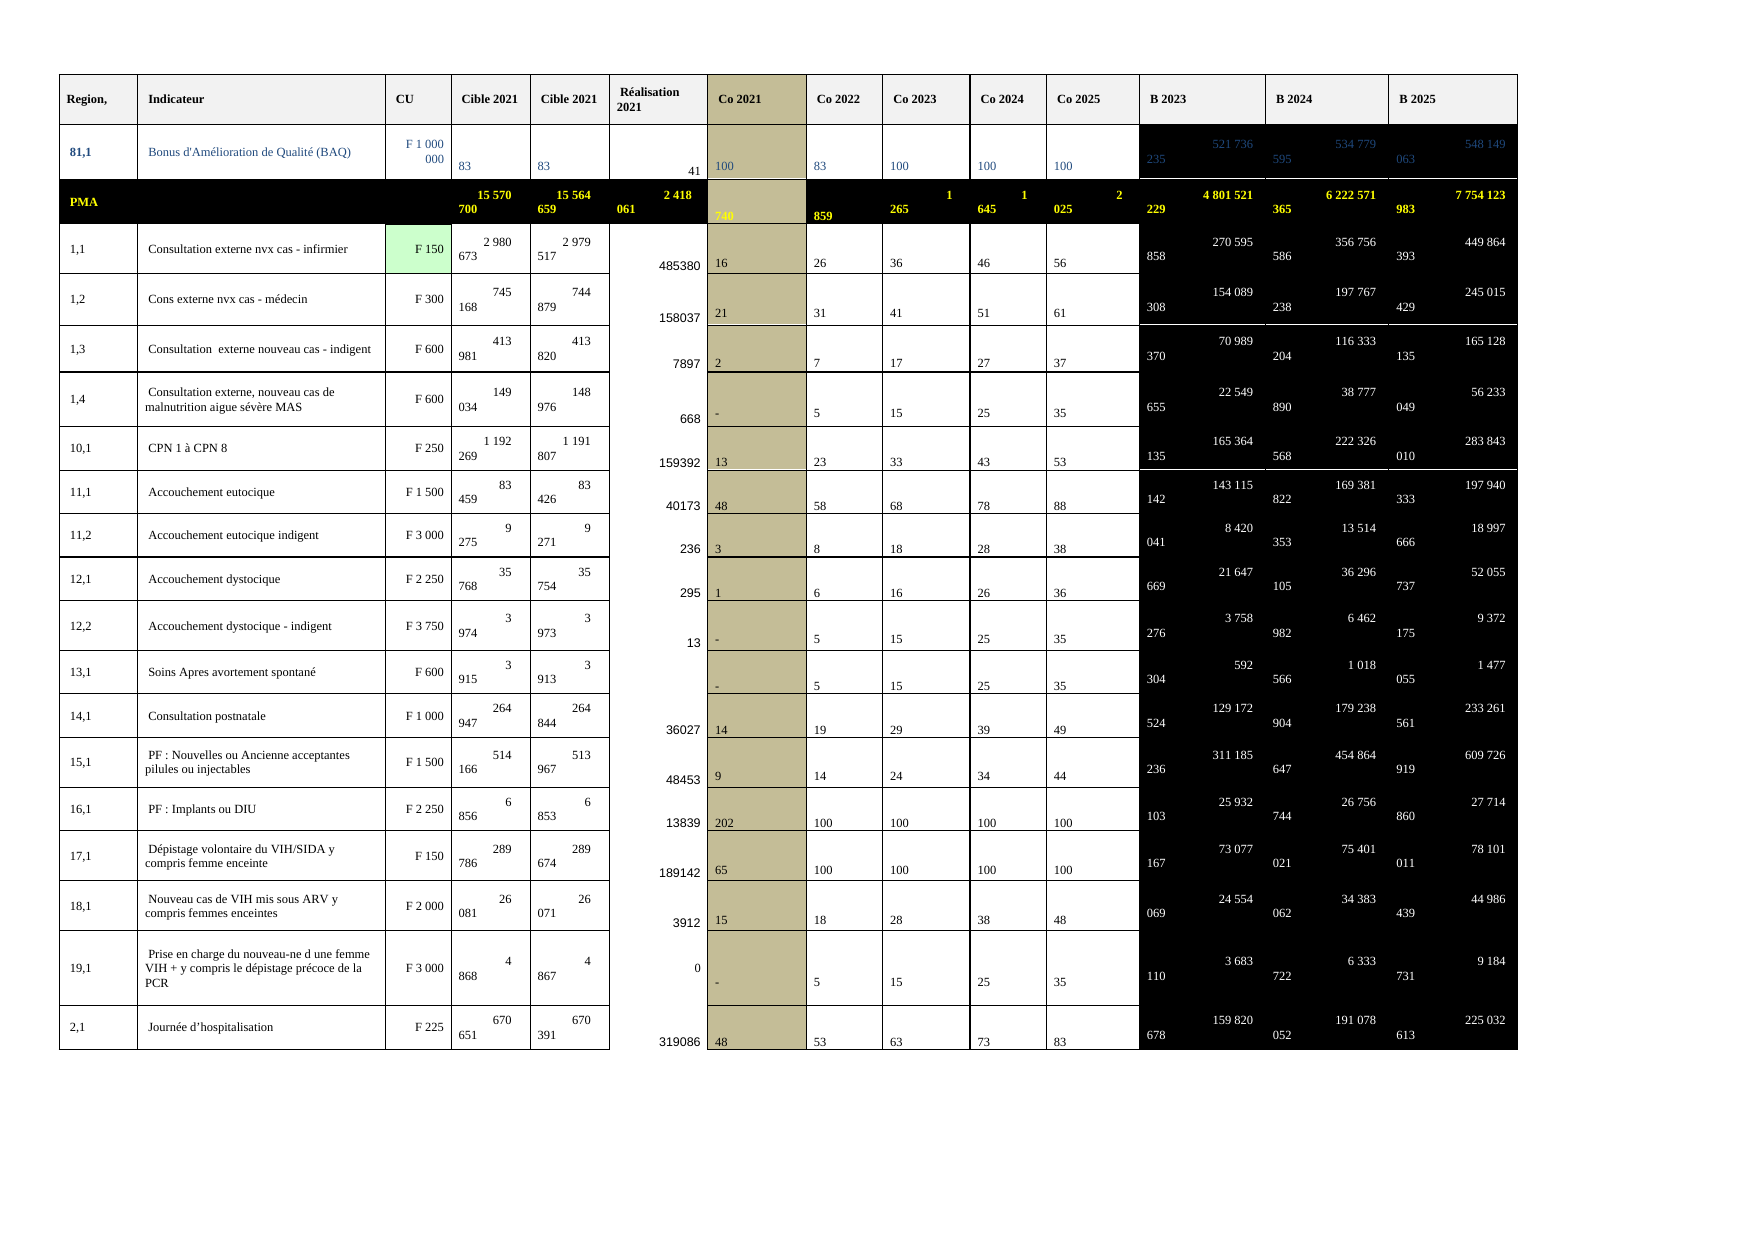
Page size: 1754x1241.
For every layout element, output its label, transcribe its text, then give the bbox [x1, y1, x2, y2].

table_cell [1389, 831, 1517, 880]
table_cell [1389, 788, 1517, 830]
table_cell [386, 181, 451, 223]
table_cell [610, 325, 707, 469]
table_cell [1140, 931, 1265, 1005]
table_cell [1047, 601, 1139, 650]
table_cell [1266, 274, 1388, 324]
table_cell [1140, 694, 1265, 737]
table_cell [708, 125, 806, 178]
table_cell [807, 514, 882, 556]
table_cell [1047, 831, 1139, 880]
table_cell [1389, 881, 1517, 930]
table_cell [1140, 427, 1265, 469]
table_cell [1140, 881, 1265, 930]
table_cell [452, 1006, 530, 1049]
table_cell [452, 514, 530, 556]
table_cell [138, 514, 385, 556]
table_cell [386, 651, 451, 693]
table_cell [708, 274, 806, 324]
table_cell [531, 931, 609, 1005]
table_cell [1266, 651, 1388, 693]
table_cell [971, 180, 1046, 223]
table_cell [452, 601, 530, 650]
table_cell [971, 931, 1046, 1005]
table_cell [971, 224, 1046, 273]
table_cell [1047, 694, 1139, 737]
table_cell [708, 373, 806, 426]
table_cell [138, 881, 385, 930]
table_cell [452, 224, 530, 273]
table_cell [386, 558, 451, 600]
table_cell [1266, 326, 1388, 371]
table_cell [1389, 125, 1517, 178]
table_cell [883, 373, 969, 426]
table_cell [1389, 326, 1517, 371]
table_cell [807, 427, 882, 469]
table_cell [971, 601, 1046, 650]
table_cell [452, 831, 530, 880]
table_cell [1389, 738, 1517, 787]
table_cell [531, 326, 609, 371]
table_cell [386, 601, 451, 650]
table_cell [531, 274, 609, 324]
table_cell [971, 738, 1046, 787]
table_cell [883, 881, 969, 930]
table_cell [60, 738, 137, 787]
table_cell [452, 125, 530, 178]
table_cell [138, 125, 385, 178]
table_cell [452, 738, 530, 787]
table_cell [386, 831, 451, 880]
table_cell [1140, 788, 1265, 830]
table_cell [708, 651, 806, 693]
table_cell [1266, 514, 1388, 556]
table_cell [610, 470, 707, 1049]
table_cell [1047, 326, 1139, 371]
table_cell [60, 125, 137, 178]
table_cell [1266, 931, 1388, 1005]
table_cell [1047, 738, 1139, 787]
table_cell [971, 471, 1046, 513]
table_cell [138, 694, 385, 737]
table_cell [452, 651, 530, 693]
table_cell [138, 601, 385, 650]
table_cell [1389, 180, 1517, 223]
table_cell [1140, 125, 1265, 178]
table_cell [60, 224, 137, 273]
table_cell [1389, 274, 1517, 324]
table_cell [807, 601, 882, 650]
table_header Cible 2021 [531, 75, 609, 124]
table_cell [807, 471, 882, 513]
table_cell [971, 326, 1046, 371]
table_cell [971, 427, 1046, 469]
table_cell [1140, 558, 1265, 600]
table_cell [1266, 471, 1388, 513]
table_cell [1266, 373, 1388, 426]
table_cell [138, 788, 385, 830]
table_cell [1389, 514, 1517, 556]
table_header Co 2021 [708, 75, 806, 124]
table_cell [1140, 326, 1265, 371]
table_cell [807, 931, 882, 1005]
table_header Co 2023 [883, 75, 969, 124]
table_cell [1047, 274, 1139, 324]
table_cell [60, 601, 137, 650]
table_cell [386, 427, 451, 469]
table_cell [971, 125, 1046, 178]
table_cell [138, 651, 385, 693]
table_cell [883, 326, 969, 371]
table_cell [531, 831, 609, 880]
table_header Co 2025 [1047, 75, 1139, 124]
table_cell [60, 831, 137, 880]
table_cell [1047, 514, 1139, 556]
table_header CU [386, 75, 451, 124]
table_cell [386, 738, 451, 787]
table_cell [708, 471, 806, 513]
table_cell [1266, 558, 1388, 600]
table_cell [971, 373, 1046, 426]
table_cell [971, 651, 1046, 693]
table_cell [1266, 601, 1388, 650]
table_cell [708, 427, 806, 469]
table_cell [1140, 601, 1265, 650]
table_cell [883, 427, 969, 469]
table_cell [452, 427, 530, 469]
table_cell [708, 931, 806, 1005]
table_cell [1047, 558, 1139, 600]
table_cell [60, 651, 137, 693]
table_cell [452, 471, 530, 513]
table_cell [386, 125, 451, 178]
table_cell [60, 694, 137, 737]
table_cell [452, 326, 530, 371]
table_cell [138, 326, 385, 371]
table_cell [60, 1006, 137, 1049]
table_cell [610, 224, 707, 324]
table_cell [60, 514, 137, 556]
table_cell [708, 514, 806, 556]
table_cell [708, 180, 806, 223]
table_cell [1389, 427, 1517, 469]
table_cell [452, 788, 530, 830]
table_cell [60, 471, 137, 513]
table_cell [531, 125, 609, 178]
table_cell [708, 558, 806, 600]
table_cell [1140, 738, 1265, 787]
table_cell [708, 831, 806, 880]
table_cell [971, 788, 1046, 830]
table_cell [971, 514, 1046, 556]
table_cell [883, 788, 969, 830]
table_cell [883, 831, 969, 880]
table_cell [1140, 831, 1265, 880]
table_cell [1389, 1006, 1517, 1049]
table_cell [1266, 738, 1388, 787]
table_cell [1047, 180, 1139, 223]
table_header B 2024 [1266, 75, 1388, 124]
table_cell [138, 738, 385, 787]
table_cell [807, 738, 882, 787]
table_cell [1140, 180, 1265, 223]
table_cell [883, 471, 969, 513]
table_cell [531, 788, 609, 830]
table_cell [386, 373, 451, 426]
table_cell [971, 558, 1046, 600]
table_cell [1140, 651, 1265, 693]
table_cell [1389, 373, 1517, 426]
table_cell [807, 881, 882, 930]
table_header Cible 2021 [452, 75, 530, 124]
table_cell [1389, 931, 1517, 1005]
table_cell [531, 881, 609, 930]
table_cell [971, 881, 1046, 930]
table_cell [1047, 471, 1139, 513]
table_header B 2025 [1389, 75, 1517, 124]
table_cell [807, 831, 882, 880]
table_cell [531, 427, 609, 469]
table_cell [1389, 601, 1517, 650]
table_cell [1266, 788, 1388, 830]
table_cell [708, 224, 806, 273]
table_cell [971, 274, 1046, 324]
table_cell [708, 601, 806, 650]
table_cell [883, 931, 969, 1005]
table_header Region, [60, 75, 137, 124]
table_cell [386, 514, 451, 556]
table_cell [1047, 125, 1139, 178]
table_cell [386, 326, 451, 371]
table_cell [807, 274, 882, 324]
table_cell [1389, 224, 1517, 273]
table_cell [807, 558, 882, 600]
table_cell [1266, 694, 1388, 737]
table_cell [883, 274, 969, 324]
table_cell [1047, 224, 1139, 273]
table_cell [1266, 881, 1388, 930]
table_header Indicateur [138, 75, 385, 124]
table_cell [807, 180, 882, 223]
table_header B 2023 [1140, 75, 1265, 124]
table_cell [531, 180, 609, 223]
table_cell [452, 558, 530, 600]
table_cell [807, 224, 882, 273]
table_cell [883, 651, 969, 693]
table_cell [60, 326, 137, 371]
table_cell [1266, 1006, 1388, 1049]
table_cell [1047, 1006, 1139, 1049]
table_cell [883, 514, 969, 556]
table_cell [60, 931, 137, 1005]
table_header Réalisation 2021 [610, 75, 707, 124]
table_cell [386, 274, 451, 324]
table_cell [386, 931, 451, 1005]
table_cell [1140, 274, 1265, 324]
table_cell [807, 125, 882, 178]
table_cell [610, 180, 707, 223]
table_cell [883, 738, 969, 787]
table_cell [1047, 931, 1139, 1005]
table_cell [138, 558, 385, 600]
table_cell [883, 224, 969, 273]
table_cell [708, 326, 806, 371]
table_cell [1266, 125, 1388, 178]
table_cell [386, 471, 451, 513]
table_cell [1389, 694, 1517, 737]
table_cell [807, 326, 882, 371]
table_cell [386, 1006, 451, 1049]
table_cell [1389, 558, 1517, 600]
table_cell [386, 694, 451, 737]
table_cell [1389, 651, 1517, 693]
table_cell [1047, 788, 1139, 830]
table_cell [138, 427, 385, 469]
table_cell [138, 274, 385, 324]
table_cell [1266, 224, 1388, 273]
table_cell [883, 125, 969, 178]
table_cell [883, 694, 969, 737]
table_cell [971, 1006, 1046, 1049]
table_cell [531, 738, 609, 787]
table_header Co 2024 [971, 75, 1046, 124]
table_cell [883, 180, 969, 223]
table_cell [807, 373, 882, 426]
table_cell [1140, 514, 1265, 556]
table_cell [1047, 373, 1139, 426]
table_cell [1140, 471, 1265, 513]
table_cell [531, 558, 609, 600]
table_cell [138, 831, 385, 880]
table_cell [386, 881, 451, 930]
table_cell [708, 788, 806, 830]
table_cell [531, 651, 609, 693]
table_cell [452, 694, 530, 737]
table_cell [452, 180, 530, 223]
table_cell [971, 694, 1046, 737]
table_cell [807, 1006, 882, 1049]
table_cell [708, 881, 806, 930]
table_header Co 2022 [807, 75, 882, 124]
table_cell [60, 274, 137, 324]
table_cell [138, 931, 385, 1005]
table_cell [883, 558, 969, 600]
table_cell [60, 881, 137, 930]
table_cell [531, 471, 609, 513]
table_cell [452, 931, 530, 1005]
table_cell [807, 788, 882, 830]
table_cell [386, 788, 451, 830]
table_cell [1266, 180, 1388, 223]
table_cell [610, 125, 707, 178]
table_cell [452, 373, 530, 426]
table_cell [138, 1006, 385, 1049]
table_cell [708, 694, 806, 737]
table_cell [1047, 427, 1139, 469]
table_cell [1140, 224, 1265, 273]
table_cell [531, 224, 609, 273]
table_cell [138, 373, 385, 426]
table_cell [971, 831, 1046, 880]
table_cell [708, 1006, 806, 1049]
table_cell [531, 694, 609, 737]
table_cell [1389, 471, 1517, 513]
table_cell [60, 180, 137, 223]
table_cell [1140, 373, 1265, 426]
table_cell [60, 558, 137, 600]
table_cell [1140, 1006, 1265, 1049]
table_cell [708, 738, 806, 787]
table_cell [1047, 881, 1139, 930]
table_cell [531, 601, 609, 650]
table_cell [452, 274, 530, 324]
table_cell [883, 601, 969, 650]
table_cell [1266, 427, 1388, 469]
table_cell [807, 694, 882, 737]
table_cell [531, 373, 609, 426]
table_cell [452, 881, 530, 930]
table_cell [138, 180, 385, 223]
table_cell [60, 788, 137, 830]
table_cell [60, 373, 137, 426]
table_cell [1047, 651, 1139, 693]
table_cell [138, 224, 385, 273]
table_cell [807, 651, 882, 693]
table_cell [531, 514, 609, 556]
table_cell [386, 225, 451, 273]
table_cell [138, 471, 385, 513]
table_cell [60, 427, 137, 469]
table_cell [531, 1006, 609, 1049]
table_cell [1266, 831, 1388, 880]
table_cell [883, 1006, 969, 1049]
